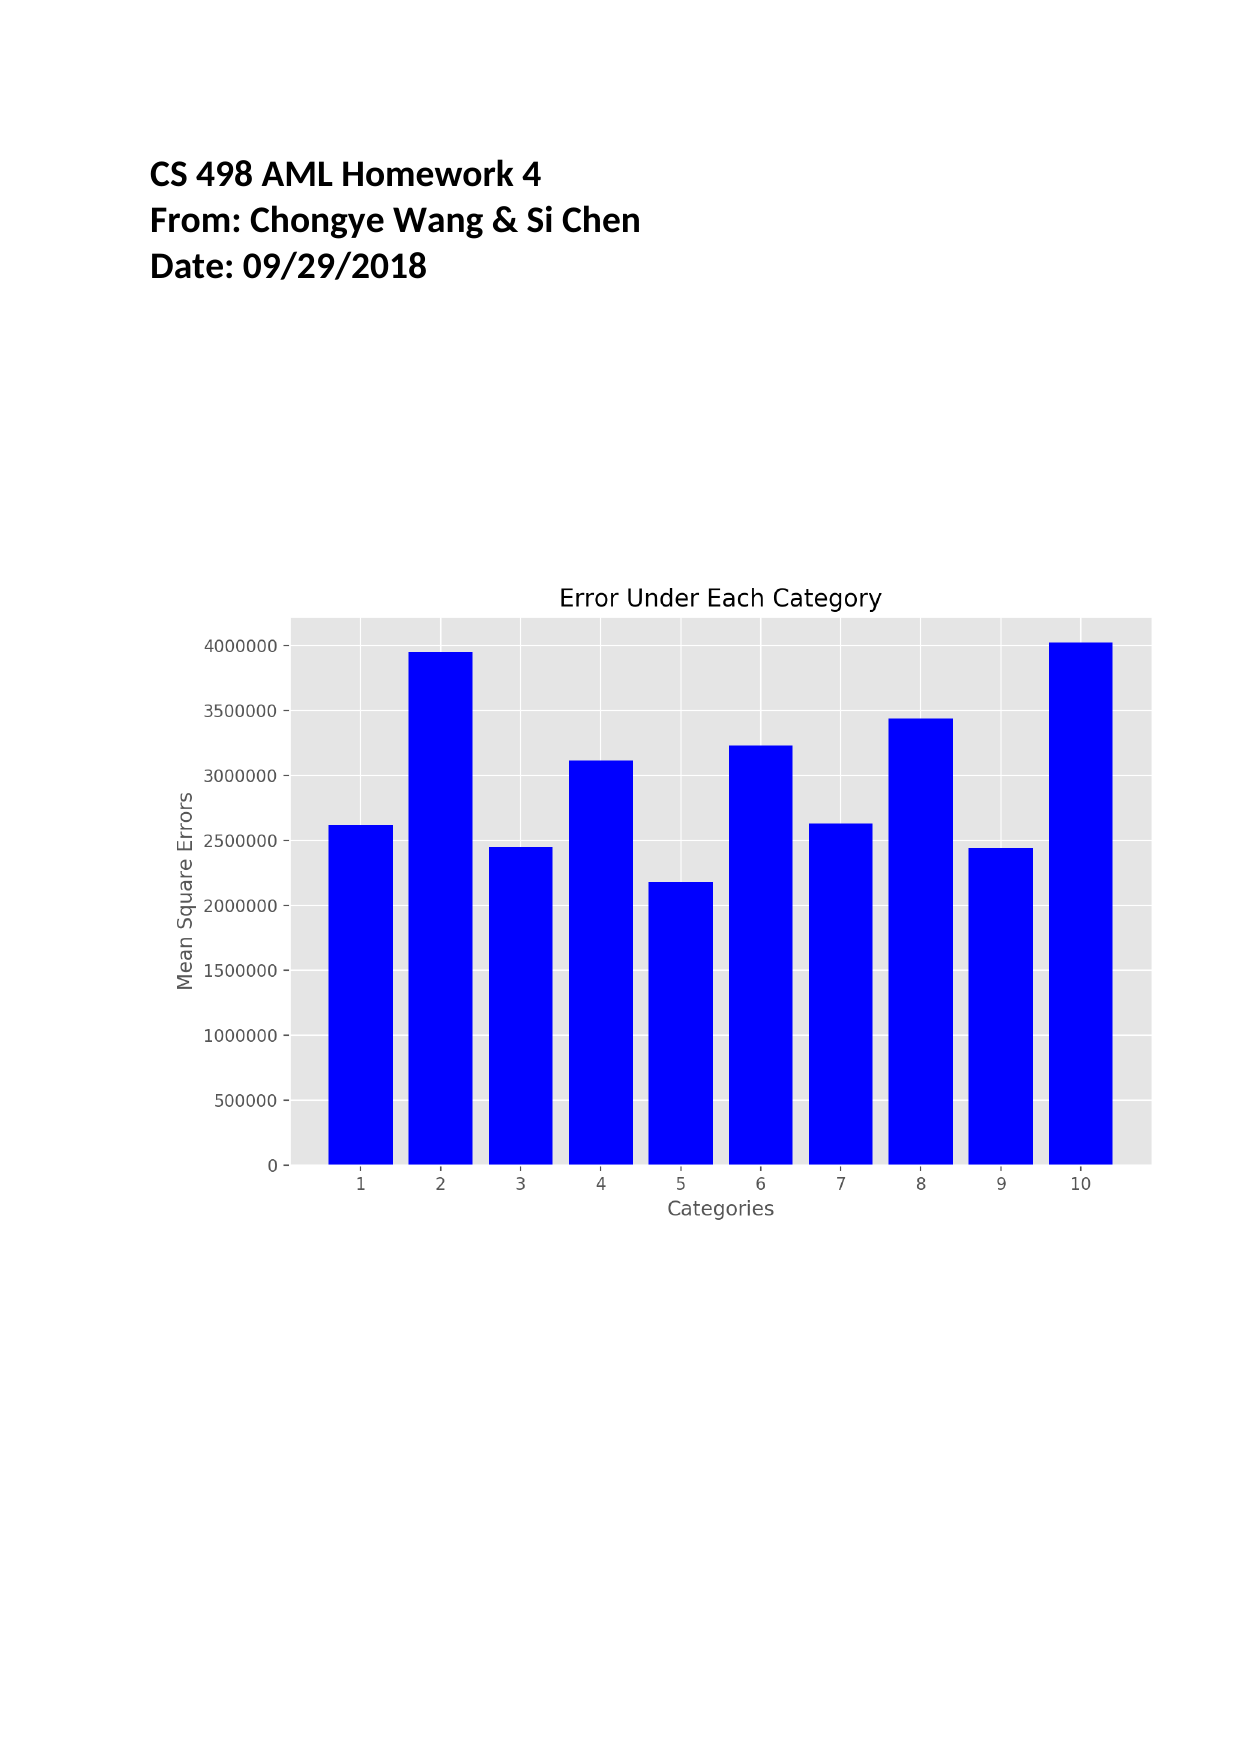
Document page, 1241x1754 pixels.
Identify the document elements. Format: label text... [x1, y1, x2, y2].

text CS 498 AML Homework 4 [150, 150, 1090, 196]
text Date: 09/29/2018 [150, 242, 1090, 287]
text From: Chongye Wang & Si Chen [150, 196, 1090, 242]
picture [150, 531, 1241, 1243]
